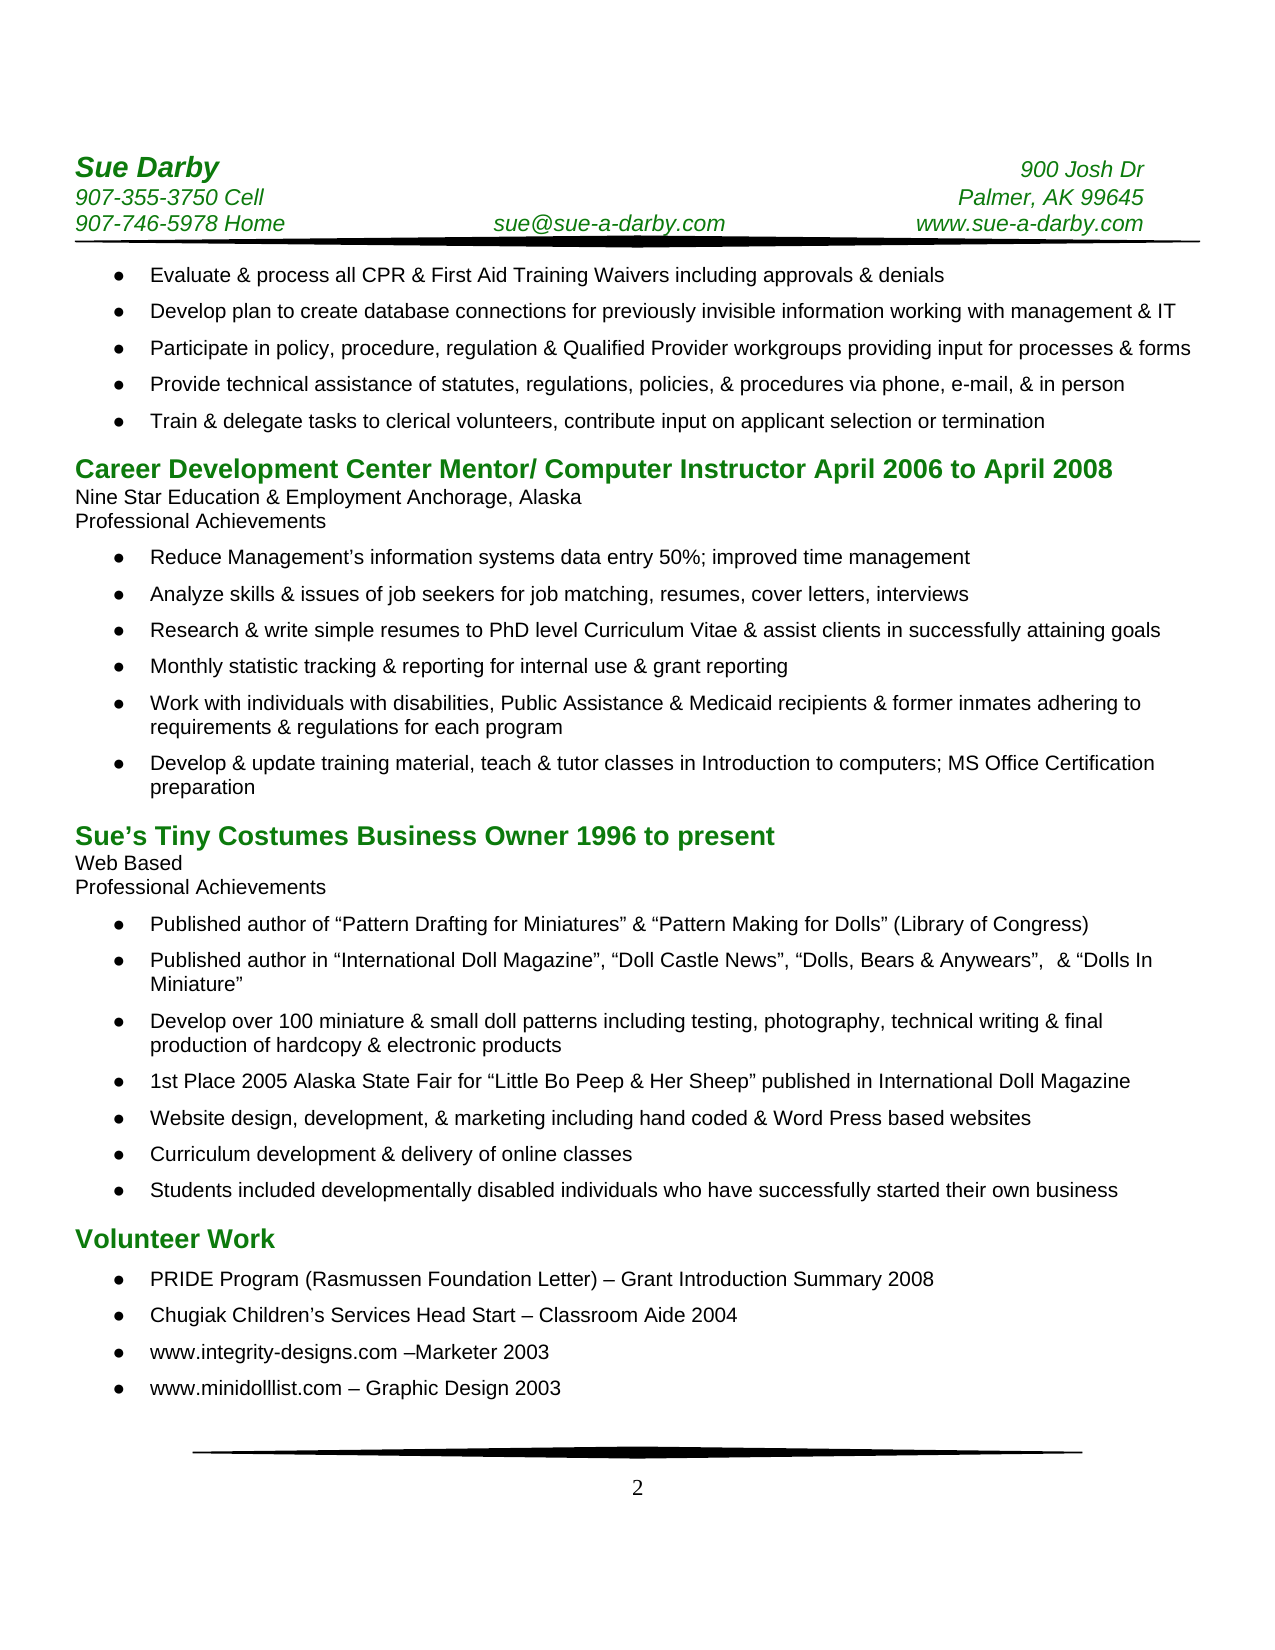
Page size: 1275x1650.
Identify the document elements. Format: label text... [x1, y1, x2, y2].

text Nine Star Education & Employment Anchorage, Alaska [75, 484, 1200, 508]
list Monthly statistic tracking & reporting for internal use & grant reporting [112, 654, 1200, 678]
list Research & write simple resumes to PhD level Curriculum Vitae & assist clients in successfully attaining goals [112, 618, 1200, 642]
list Website design, development, & marketing including hand coded & Word Press based websites [112, 1105, 1200, 1129]
list www.integrity-designs.com –Marketer 2003 [112, 1340, 1200, 1364]
list 1st Place 2005 Alaska State Fair for “Little Bo Peep & Her Sheep” published in International Doll Magazine [112, 1069, 1200, 1093]
text Professional Achievements [75, 875, 1200, 899]
list Published author in “International Doll Magazine”, “Doll Castle News”, “Dolls, Bears & Anywears”, & “Dolls In Miniature” [112, 948, 1200, 996]
list Analyze skills & issues of job seekers for job matching, resumes, cover letters, interviews [112, 581, 1200, 605]
list www.minidolllist.com – Graphic Design 2003 [112, 1376, 1200, 1400]
text Professional Achievements [75, 508, 1200, 532]
list Develop & update training material, teach & tutor classes in Introduction to computers; MS Office Certification preparation [112, 751, 1200, 799]
subtitle Volunteer Work [75, 1223, 1200, 1254]
list Chugiak Children’s Services Head Start – Classroom Aide 2004 [112, 1303, 1200, 1327]
list Develop over 100 miniature & small doll patterns including testing, photography, technical writing & final production of hardcopy & electronic products [112, 1008, 1200, 1056]
text Web Based [75, 851, 1200, 875]
list Work with individuals with disabilities, Public Assistance & Medicaid recipients & former inmates adhering to requirements & regulations for each program [112, 691, 1200, 739]
list Evaluate & process all CPR & First Aid Training Waivers including approvals & denials [112, 263, 1200, 287]
list Published author of “Pattern Drafting for Miniatures” & “Pattern Making for Dolls” (Library of Congress) [112, 912, 1200, 936]
list Participate in policy, procedure, regulation & Qualified Provider workgroups providing input for processes & forms [112, 336, 1200, 359]
list Curriculum development & delivery of online classes [112, 1142, 1200, 1166]
list Students included developmentally disabled individuals who have successfully started their own business [112, 1178, 1200, 1202]
list PRIDE Program (Rasmussen Foundation Letter) – Grant Introduction Summary 2008 [112, 1267, 1200, 1291]
list Provide technical assistance of statutes, regulations, policies, & procedures via phone, e-mail, & in person [112, 372, 1200, 396]
subtitle Sue’s Tiny Costumes Business Owner 1996 to present [75, 820, 1200, 851]
list Develop plan to create database connections for previously invisible information working with management & IT [112, 299, 1200, 323]
list Train & delegate tasks to clerical volunteers, contribute input on applicant selection or termination [112, 408, 1200, 432]
list Reduce Management’s information systems data entry 50%; improved time management [112, 545, 1200, 569]
subtitle Career Development Center Mentor/ Computer Instructor April 2006 to April 2008 [75, 453, 1200, 484]
